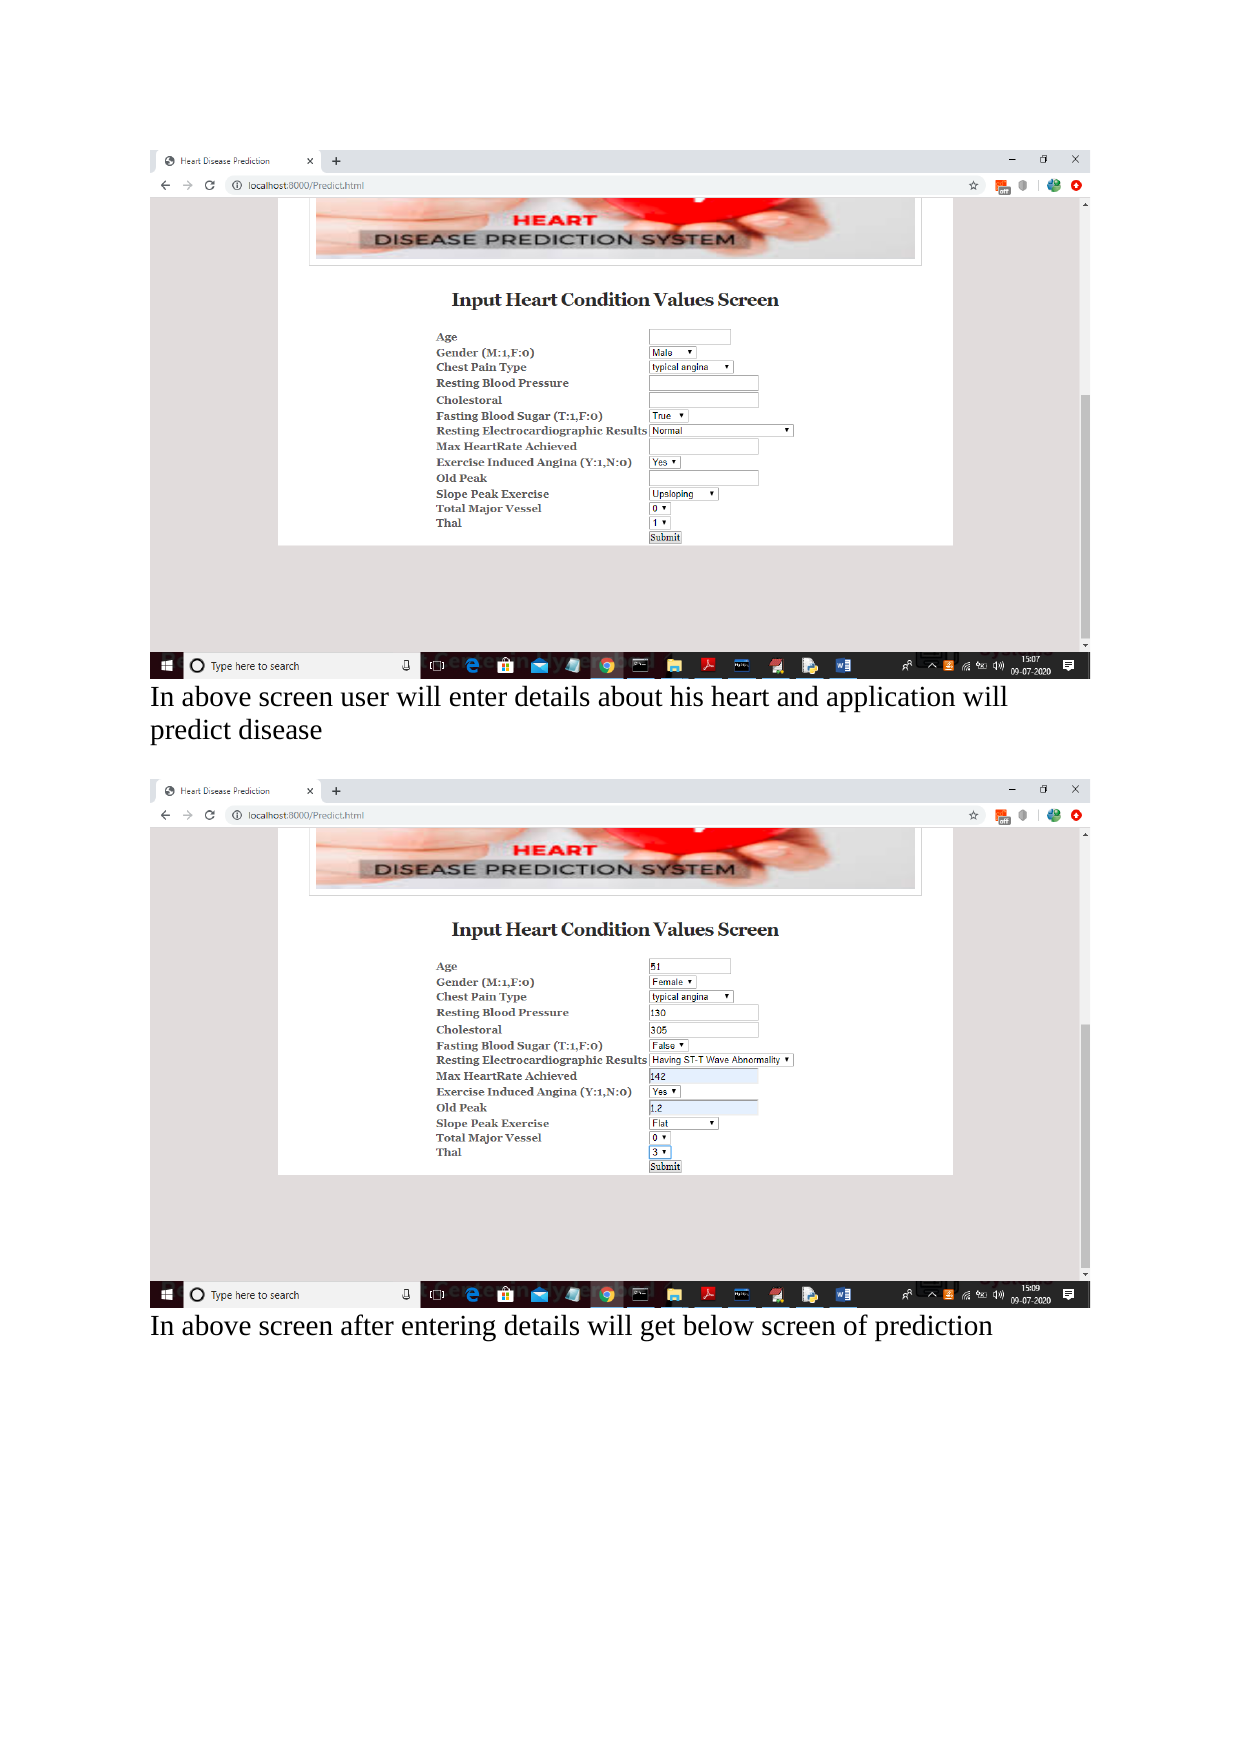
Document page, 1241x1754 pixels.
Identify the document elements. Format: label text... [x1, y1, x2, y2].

picture [150, 150, 1091, 679]
picture [150, 779, 1091, 1308]
text In above screen after entering details will get below screen of prediction [150, 1308, 1090, 1341]
text In above screen user will enter details about his heart and application will predict disease [150, 679, 1090, 746]
